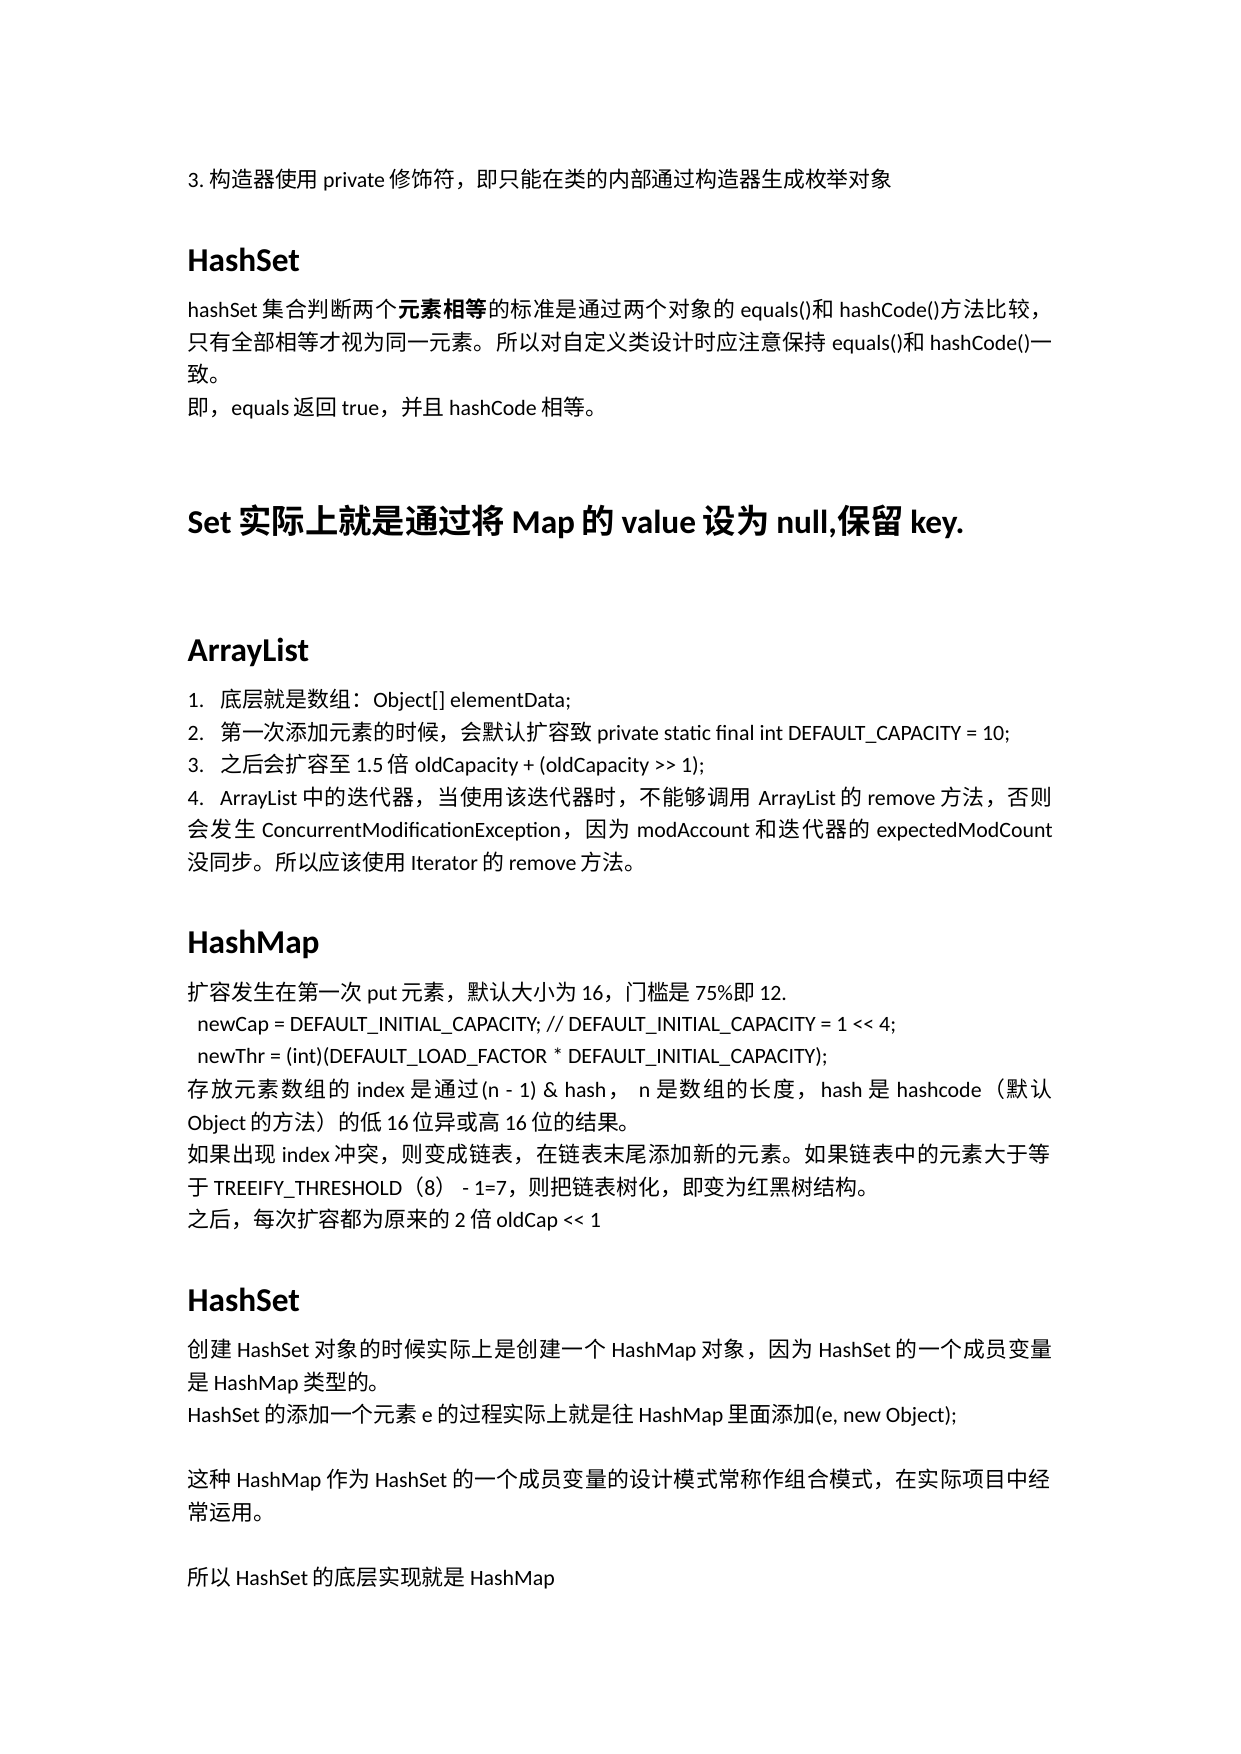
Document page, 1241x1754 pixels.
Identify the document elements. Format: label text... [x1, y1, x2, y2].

text hashSet集合判断两个元素相等的标准是通过两个对象的equals()和hashCode()方法比较，只有全部相等才视为同一元素。所以对自定义类设计时应注意保持equals()和hashCode()一致。 [187, 292, 1053, 389]
text HashMap [187, 909, 1053, 974]
list newThr = (int)(DEFAULT_LOAD_FACTOR * DEFAULT_INITIAL_CAPACITY); [187, 1039, 1053, 1072]
list 第一次添加元素的时候，会默认扩容致 private static final int DEFAULT_CAPACITY = 10; [187, 714, 1053, 747]
list HashSet的添加一个元素e的过程实际上就是往HashMap里面添加(e, new Object); [187, 1397, 1053, 1429]
text Set实际上就是通过将Map的value设为null,保留key. [187, 487, 1053, 552]
list 所以HashSet的底层实现就是HashMap [187, 1559, 1053, 1592]
list 存放元素数组的index是通过(n - 1) & hash， n是数组的长度，hash是hashcode（默认Object的方法）的低16位异或高16位的结果。 [187, 1072, 1053, 1137]
list 创建HashSet对象的时候实际上是创建一个HashMap对象，因为HashSet的一个成员变量是HashMap类型的。 [187, 1332, 1053, 1397]
list 底层就是数组：Object[] elementData; [187, 682, 1053, 714]
list newCap = DEFAULT_INITIAL_CAPACITY; // DEFAULT_INITIAL_CAPACITY = 1 << 4; [187, 1007, 1053, 1039]
list ArrayList中的迭代器，当使用该迭代器时，不能够调用ArrayList的remove方法，否则会发生ConcurrentModificationException，因为modAccount和迭代器的expectedModCount没同步。所以应该使用Iterator的remove方法。 [187, 779, 1053, 877]
list 之后会扩容至1.5倍 oldCapacity + (oldCapacity >> 1); [187, 747, 1053, 779]
text ArrayList [187, 617, 1053, 682]
text HashSet [187, 227, 1053, 292]
text 即，equals返回true，并且hashCode相等。 [187, 389, 1053, 422]
list 扩容发生在第一次put元素，默认大小为16，门槛是75%即12. [187, 974, 1053, 1007]
text HashSet [187, 1267, 1053, 1332]
list 之后，每次扩容都为原来的2倍oldCap << 1 [187, 1202, 1053, 1234]
list 如果出现index冲突，则变成链表，在链表末尾添加新的元素。如果链表中的元素大于等于TREEIFY_THRESHOLD（8） - 1=7，则把链表树化，即变为红黑树结构。 [187, 1137, 1053, 1202]
text 3. 构造器使用private修饰符，即只能在类的内部通过构造器生成枚举对象 [187, 162, 1053, 194]
list 这种HashMap作为HashSet的一个成员变量的设计模式常称作组合模式，在实际项目中经常运用。 [187, 1462, 1053, 1527]
